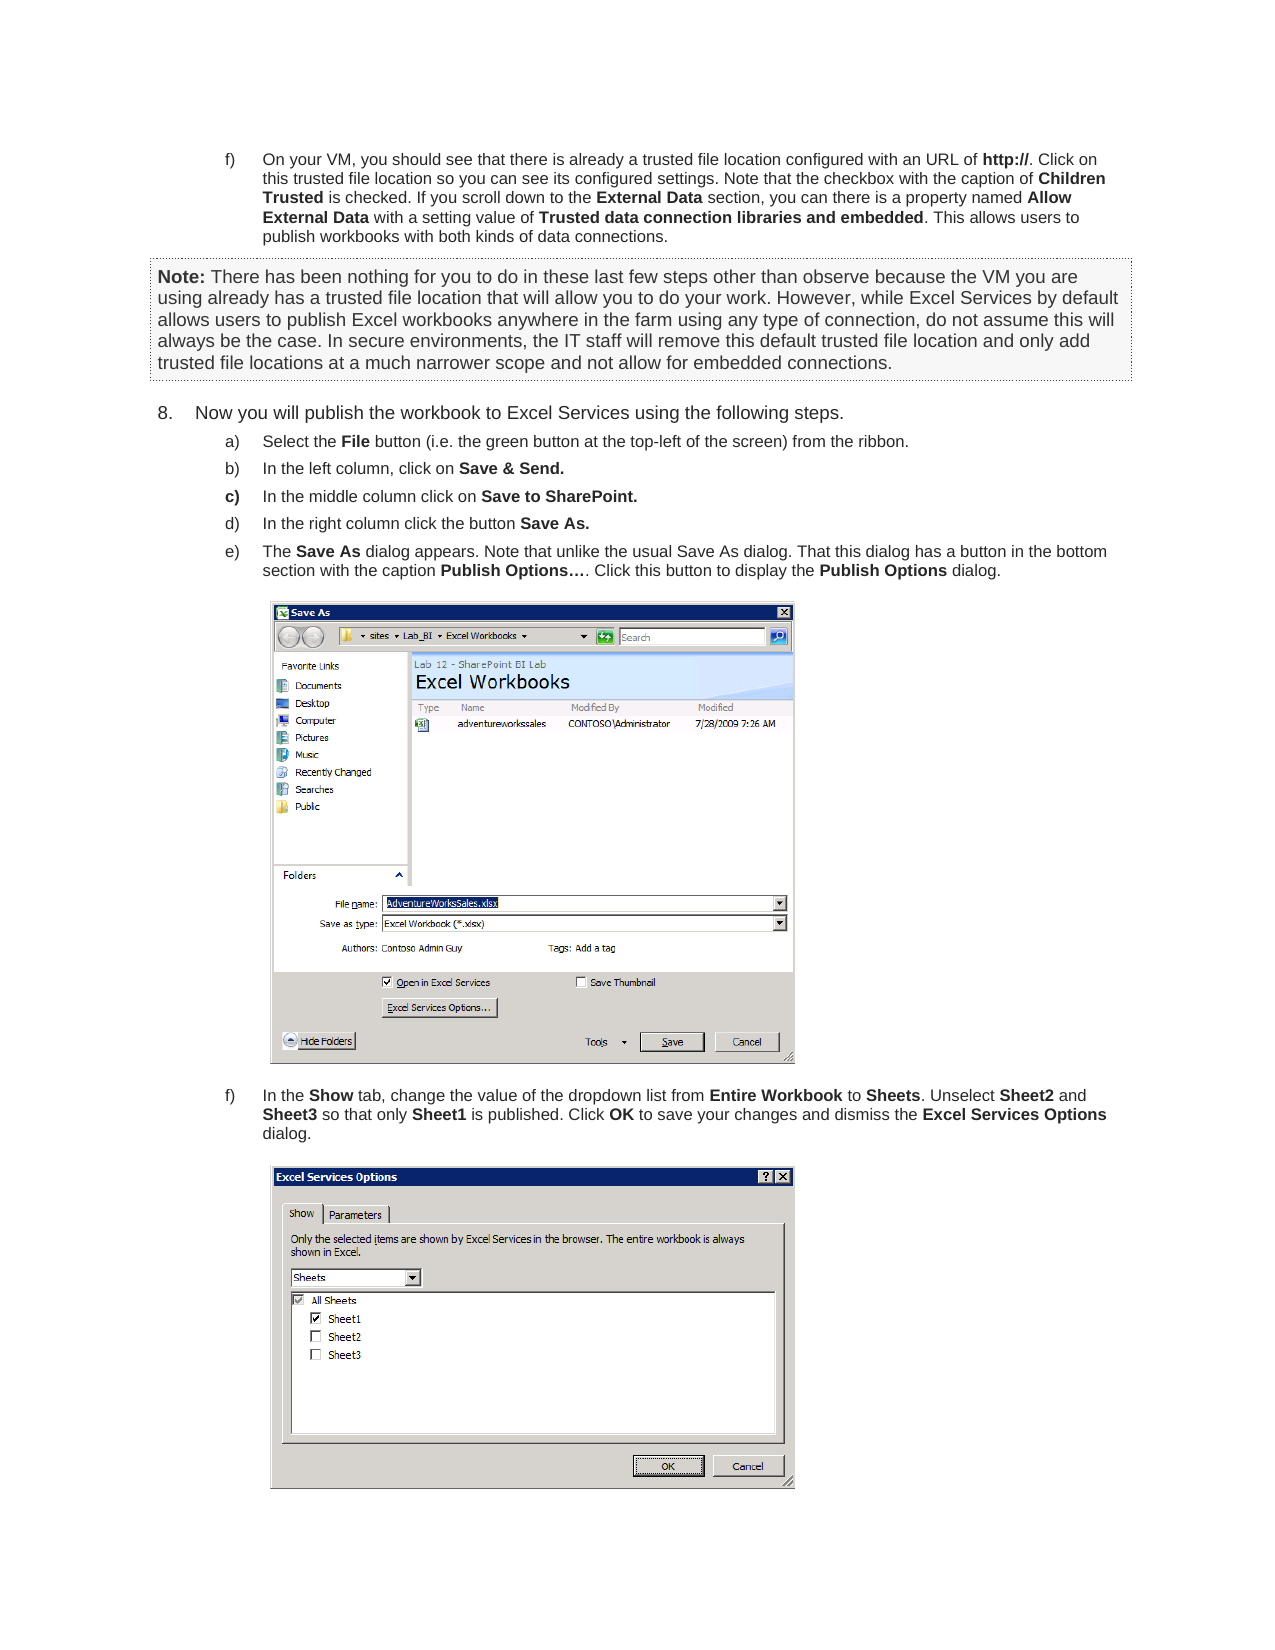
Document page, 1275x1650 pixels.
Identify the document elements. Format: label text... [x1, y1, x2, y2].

picture [270, 1165, 795, 1489]
list In the middle column click on Save to SharePoint. [225, 486, 1125, 506]
list In the Show tab, change the value of the dropdown list from Entire Workbook to Sheets. Unselect Sheet2 and Sheet3 so that only Sheet1 is published. Click OK to save your changes and dismiss the Excel Services Options dialog. [225, 1086, 1125, 1143]
text Note: There has been nothing for you to do in these last few steps other than observe because the VM you are using already has a trusted file location that will allow you to do your work. However, while Excel Services by default allows users to publish Excel workbooks anywhere in the farm using any type of connection, do not assume this will always be the case. In secure environments, the IT staff will remove this default trusted file location and only add trusted file locations at a much narrower scope and not allow for embedded connections. [150, 258, 1132, 381]
text On your VM, you should see that there is already a trusted file location configured with an URL of http://. Click on this trusted file location so you can see its configured settings. Note that the checkbox with the caption of Children Trusted is checked. If you scroll down to the External Data section, you can there is a property named Allow External Data with a setting value of Trusted data connection libraries and embedded. This allows users to publish workbooks with both kinds of data connections. [225, 150, 1125, 246]
list In the right column click the button Save As. [225, 514, 1125, 533]
list The Save As dialog appears. Note that unlike the usual Save As dialog. That this dialog has a button in the bottom section with the caption Publish Options…. Click this button to display the Publish Options dialog. [225, 541, 1125, 580]
text Now you will publish the workbook to Excel Services using the following steps. [157, 402, 1125, 423]
list Select the File button (i.e. the green button at the top-left of the screen) from the ribbon. [225, 431, 1125, 451]
list In the left column, click on Save & Send. [225, 459, 1125, 478]
picture [270, 601, 795, 1064]
